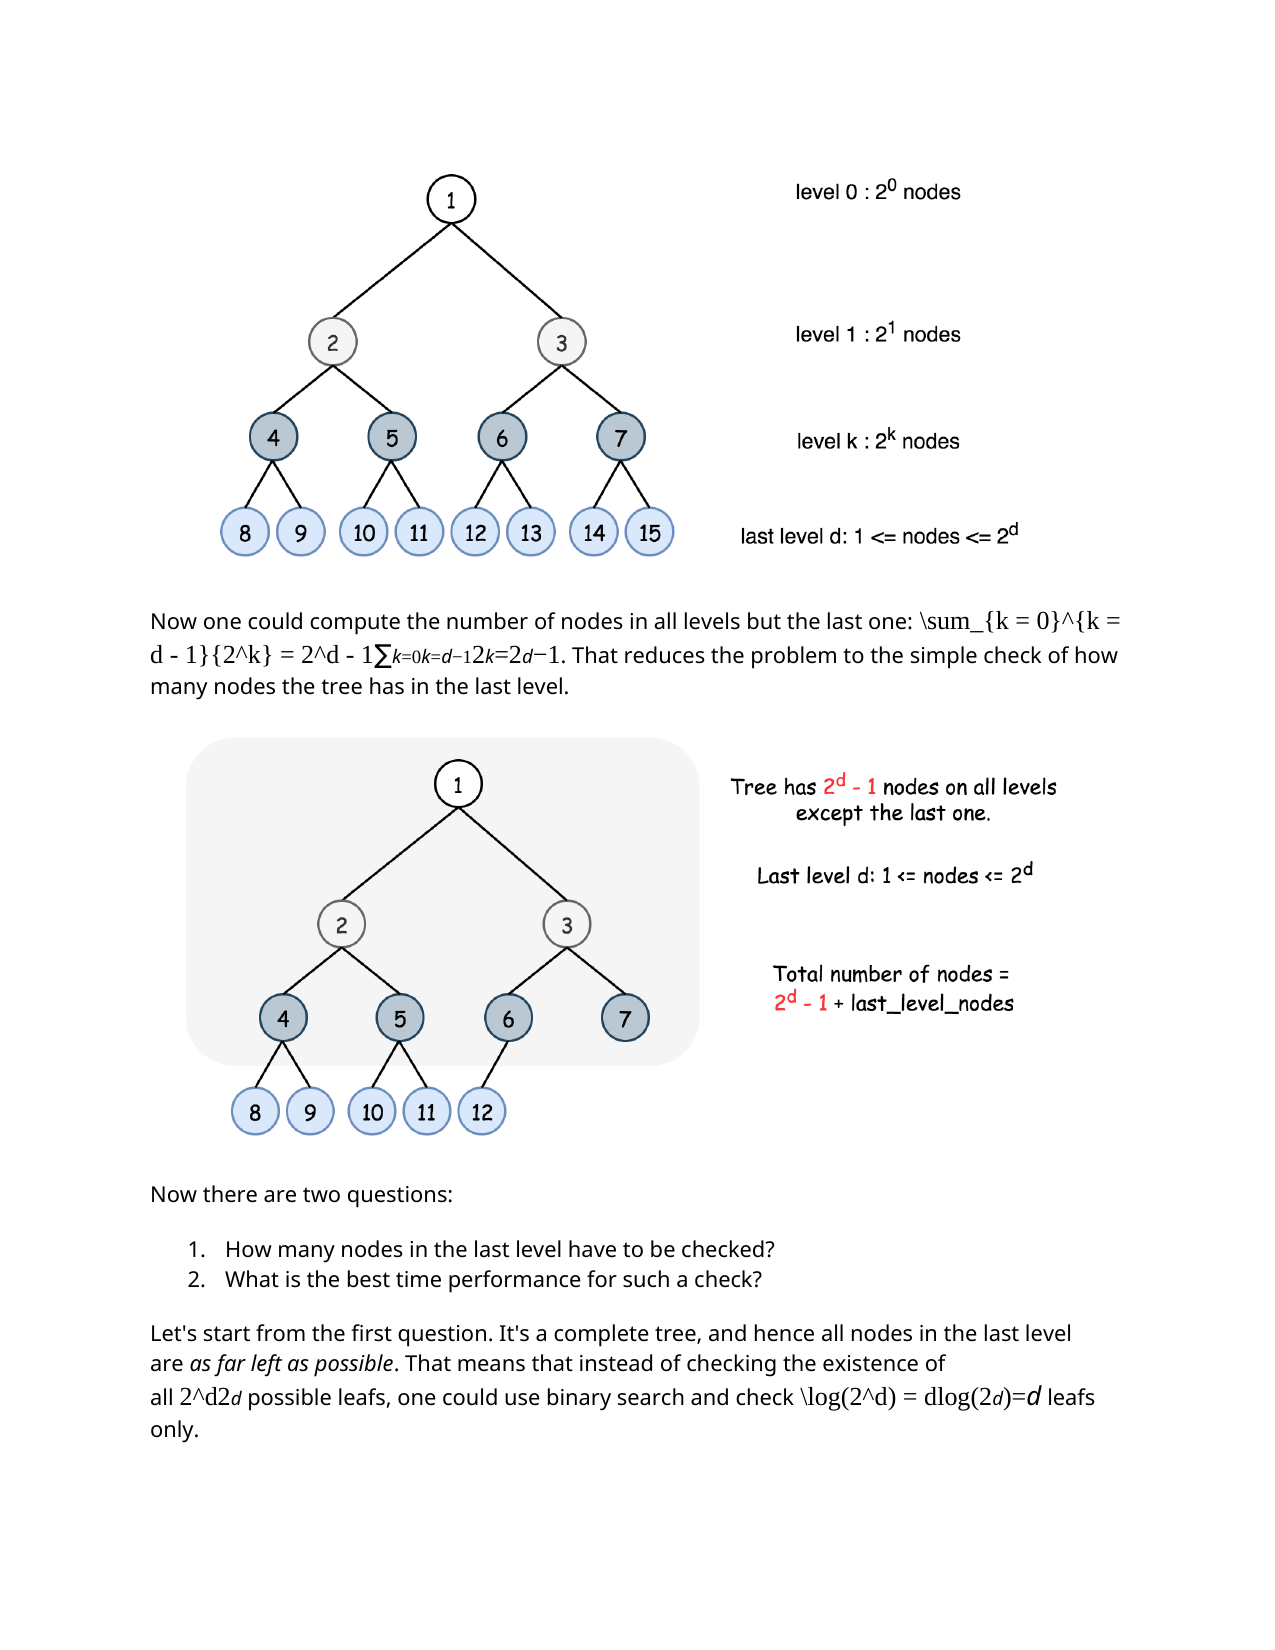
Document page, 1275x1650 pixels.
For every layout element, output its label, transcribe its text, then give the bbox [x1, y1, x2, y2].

picture [150, 726, 1125, 1154]
text Let's start from the first question. It's a complete tree, and hence all nodes in the last level are as far left as possible. That means that instead of checking the existence of all 2^d2d possible leafs, one could use binary search and check \log(2^d) = dlog(2d)=d leafs only. [150, 1318, 1125, 1443]
text Now there are two questions: [150, 1179, 1125, 1209]
picture [150, 150, 1125, 580]
list How many nodes in the last level have to be checked? [187, 1234, 1125, 1264]
list What is the best time performance for such a check? [187, 1264, 1125, 1293]
text Now one could compute the number of nodes in all levels but the last one: \sum_{k = 0}^{k = d - 1}{2^k} = 2^d - 1∑k=0k=d−1​2k=2d−1. That reduces the problem to the simple check of how many nodes the tree has in the last level. [150, 605, 1125, 701]
